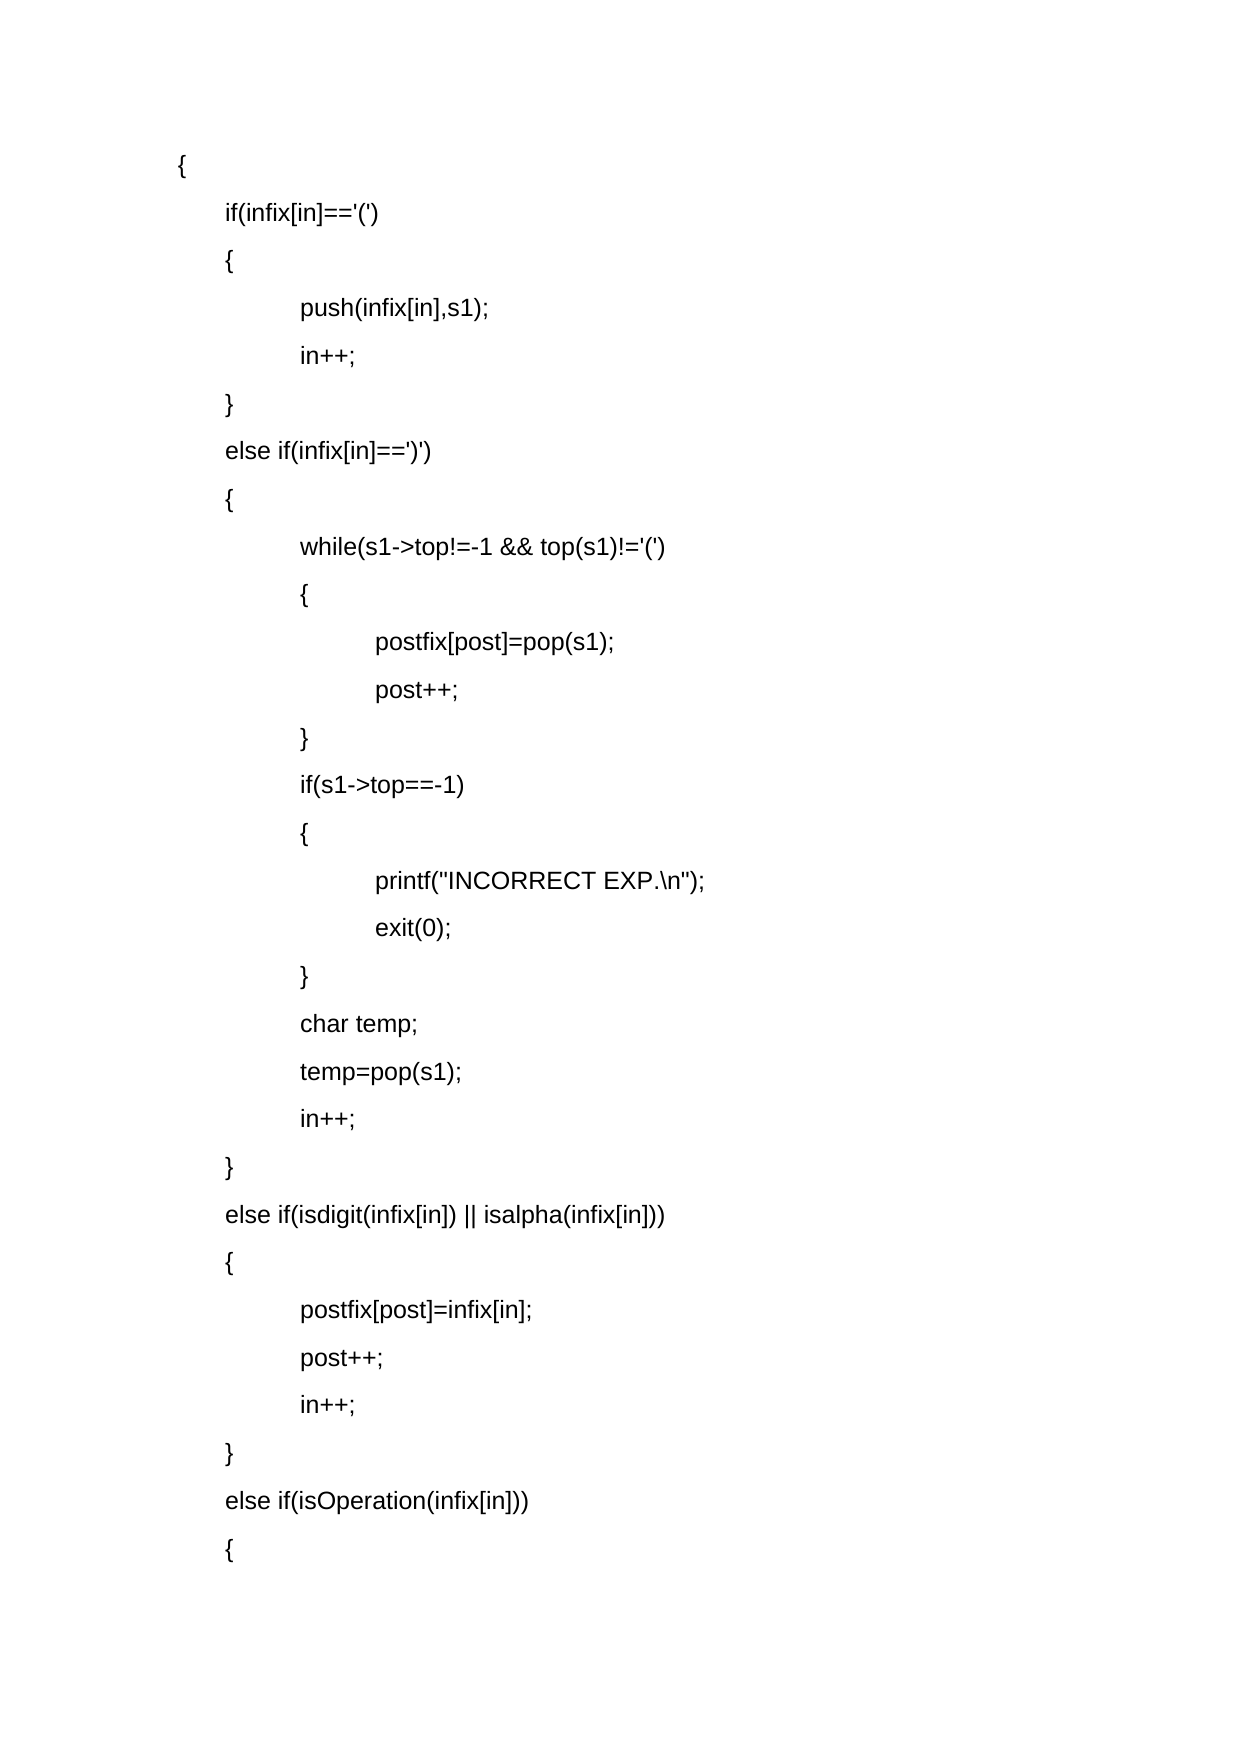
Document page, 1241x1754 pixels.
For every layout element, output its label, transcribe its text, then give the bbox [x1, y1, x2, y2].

text if(s1->top==-1) [150, 770, 1090, 799]
text push(infix[in],s1); [150, 293, 1090, 322]
text postfix[post]=pop(s1); [150, 627, 1090, 656]
text temp=pop(s1); [150, 1056, 1090, 1085]
text } [150, 722, 1090, 751]
text in++; [150, 1390, 1090, 1419]
text printf("INCORRECT EXP.\n"); [150, 866, 1090, 894]
text post++; [150, 1343, 1090, 1371]
text { [150, 579, 1090, 608]
text post++; [150, 675, 1090, 703]
text exit(0); [150, 913, 1090, 942]
text { [150, 1533, 1090, 1562]
text in++; [150, 1104, 1090, 1133]
text while(s1->top!=-1 && top(s1)!='(') [150, 532, 1090, 560]
text { [150, 484, 1090, 513]
text else if(isOperation(infix[in])) [150, 1486, 1090, 1514]
text } [150, 961, 1090, 990]
text char temp; [150, 1009, 1090, 1037]
text { [150, 150, 1090, 179]
text } [150, 388, 1090, 417]
text } [150, 1152, 1090, 1181]
text { [150, 818, 1090, 847]
text else if(infix[in]==')') [150, 436, 1090, 465]
text { [150, 245, 1090, 274]
text in++; [150, 341, 1090, 369]
text if(infix[in]=='(') [150, 198, 1090, 226]
text postfix[post]=infix[in]; [150, 1295, 1090, 1324]
text else if(isdigit(infix[in]) || isalpha(infix[in])) [150, 1199, 1090, 1228]
text } [150, 1438, 1090, 1467]
text { [150, 1247, 1090, 1276]
